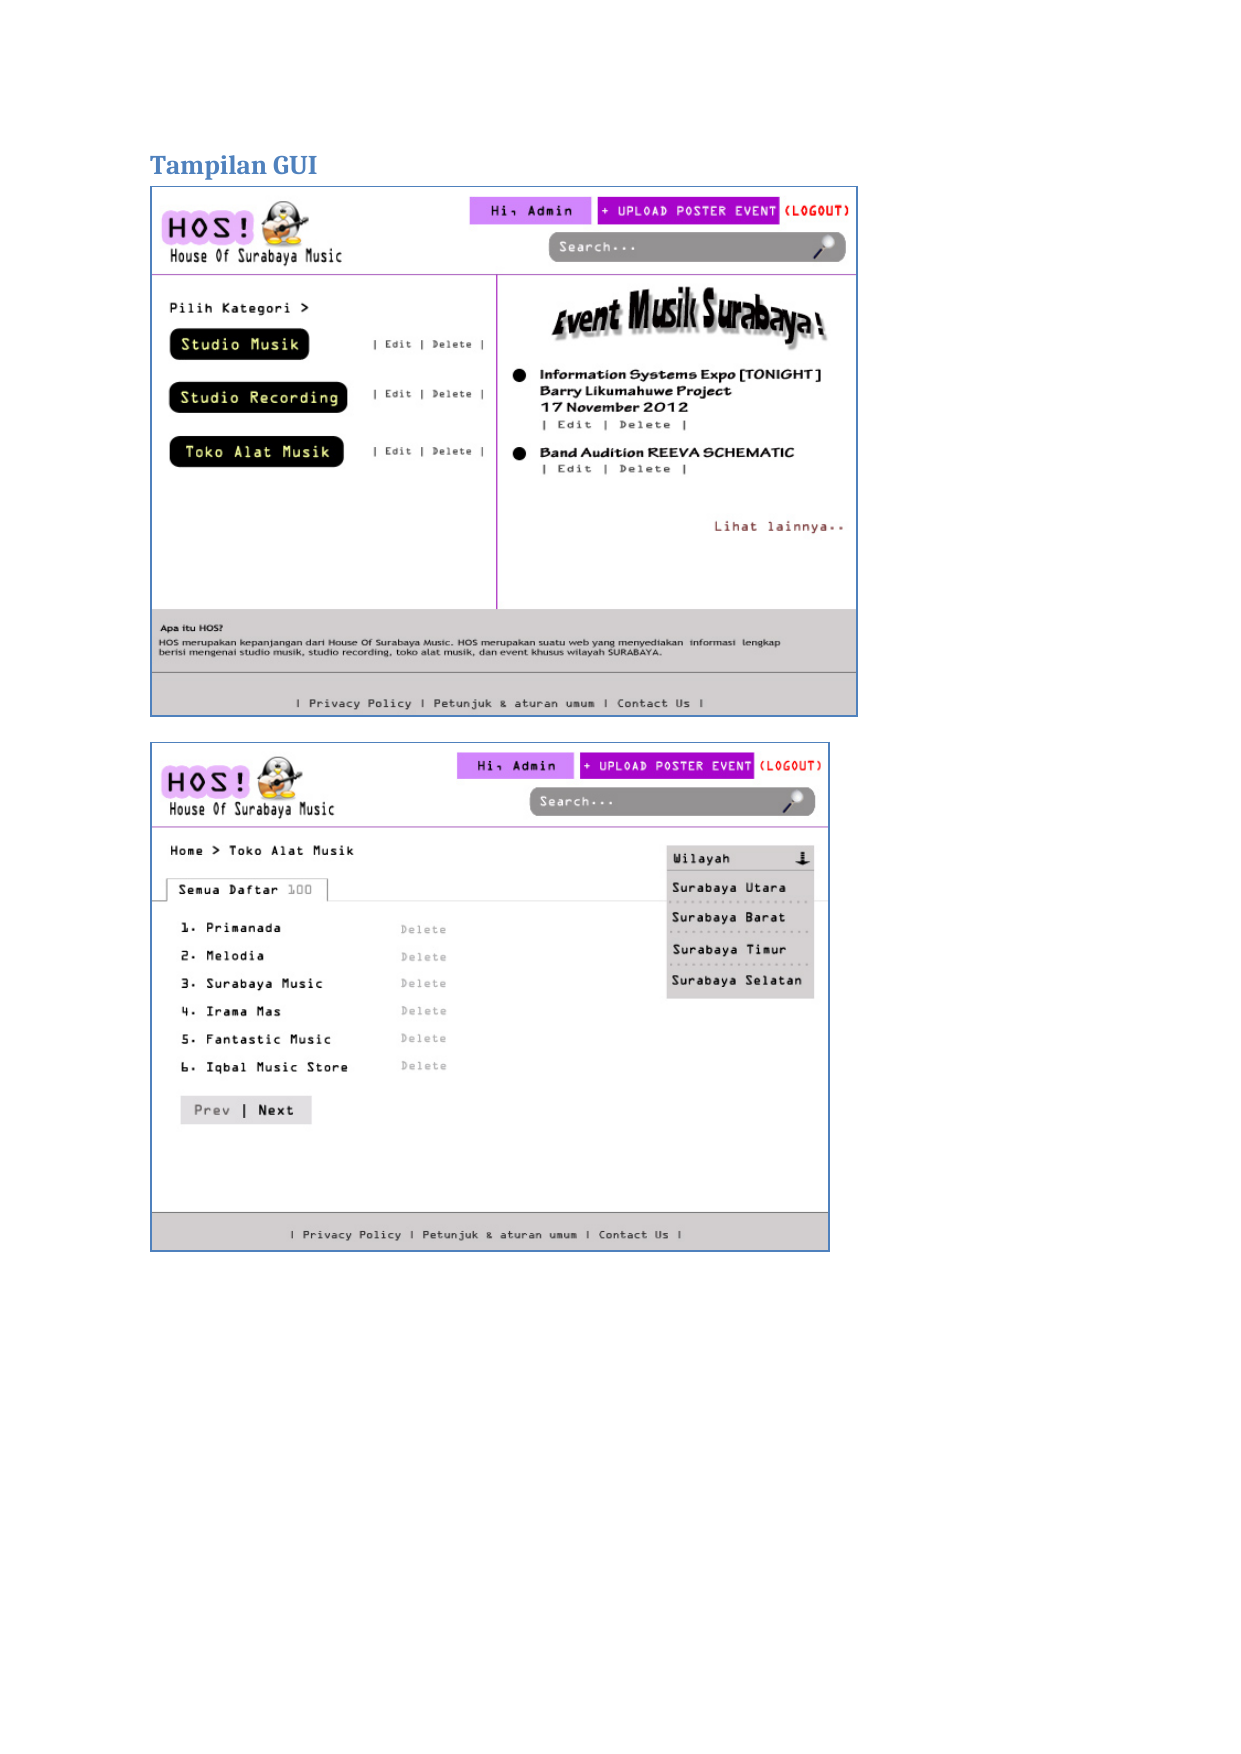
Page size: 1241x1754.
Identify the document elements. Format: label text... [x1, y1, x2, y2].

subtitle Tampilan GUI [150, 150, 1090, 181]
picture [152, 743, 828, 1250]
picture [152, 187, 856, 715]
